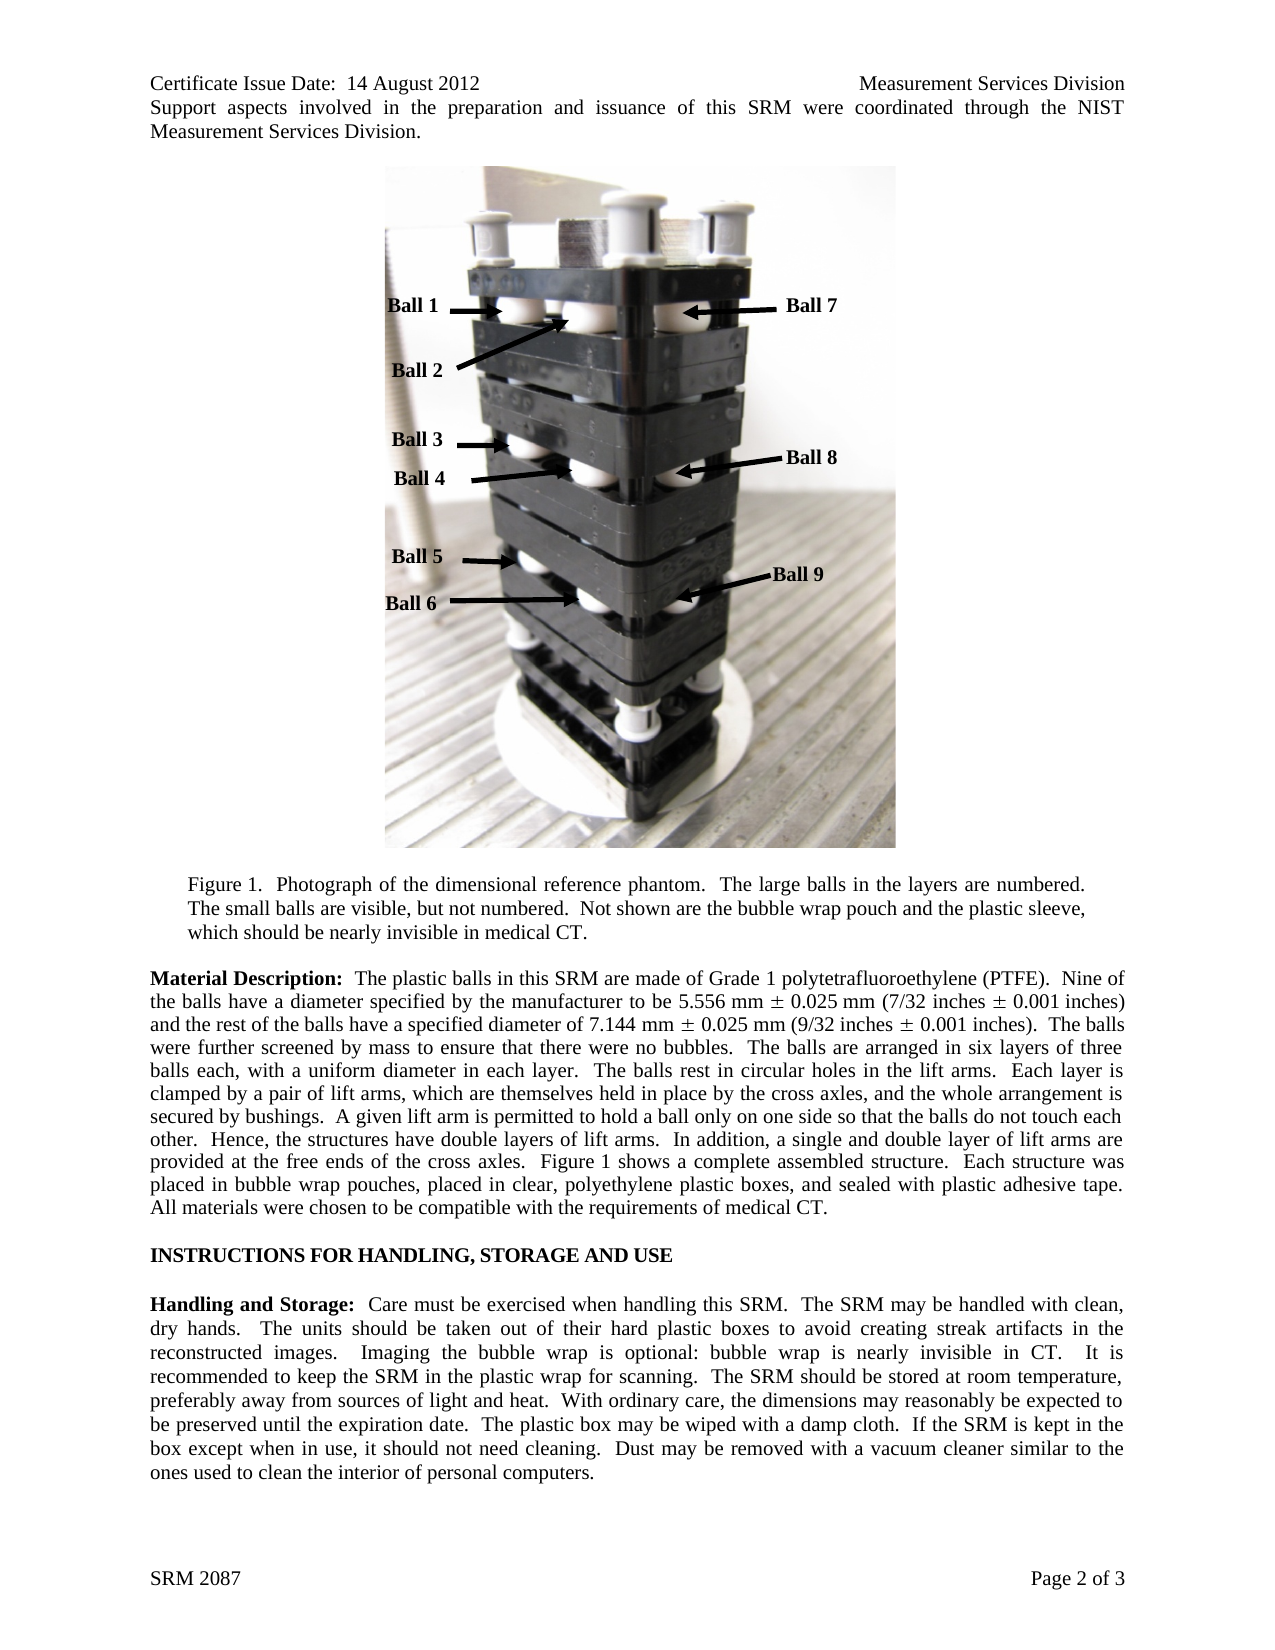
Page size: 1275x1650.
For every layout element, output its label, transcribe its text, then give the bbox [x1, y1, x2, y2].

picture [384, 166, 896, 848]
subtitle INSTRUCTIONS FOR HANDLING, STORAGE AND USE [150, 1243, 1125, 1267]
text Material Description: The plastic balls in this SRM are made of Grade 1 polytetrafluoroethylene (PTFE). Nine of the balls have a diameter specified by the manufacturer to be 5.556 mm 0.025 mm (7/32 inches 0.001 inches) and the rest of the balls have a specified diameter of 7.144 mm 0.025 mm (9/32 inches 0.001 inches). The balls were further screened by mass to ensure that there were no bubbles. The balls are arranged in six layers of three balls each, with a uniform diameter in each layer. The balls rest in circular holes in the lift arms. Each layer is clamped by a pair of lift arms, which are themselves held in place by the cross axles, and the whole arrangement is secured by bushings. A given lift arm is permitted to hold a ball only on one side so that the balls do not touch each other. Hence, the structures have double layers of lift arms. In addition, a single and double layer of lift arms are provided at the free ends of the cross axles. Figure 1 shows a complete assembled structure. Each structure was placed in bubble wrap pouches, placed in clear, polyethylene plastic boxes, and sealed with plastic adhesive tape. All materials were chosen to be compatible with the requirements of medical CT. [150, 967, 1125, 1219]
text Figure 1. Photograph of the dimensional reference phantom. The large balls in the layers are numbered. The small balls are visible, but not numbered. Not shown are the bubble wrap pouch and the plastic sleeve, which should be nearly invisible in medical CT. [187, 872, 1087, 944]
text Handling and Storage: Care must be exercised when handling this SRM. The SRM may be handled with clean, dry hands. The units should be taken out of their hard plastic boxes to avoid creating streak artifacts in the reconstructed images. Imaging the bubble wrap is optional: bubble wrap is nearly invisible in CT. It is recommended to keep the SRM in the plastic wrap for scanning. The SRM should be stored at room temperature, preferably away from sources of light and heat. With ordinary care, the dimensions may reasonably be expected to be preserved until the expiration date. The plastic box may be wiped with a damp cloth. If the SRM is kept in the box except when in use, it should not need cleaning. Dust may be removed with a vacuum cleaner similar to the ones used to clean the interior of personal computers. [150, 1291, 1125, 1484]
text Support aspects involved in the preparation and issuance of this SRM were coordinated through the NIST Measurement Services Division. [150, 95, 1125, 143]
text Certificate Issue Date: 14 August 2012 Measurement Services Division [150, 72, 1125, 95]
